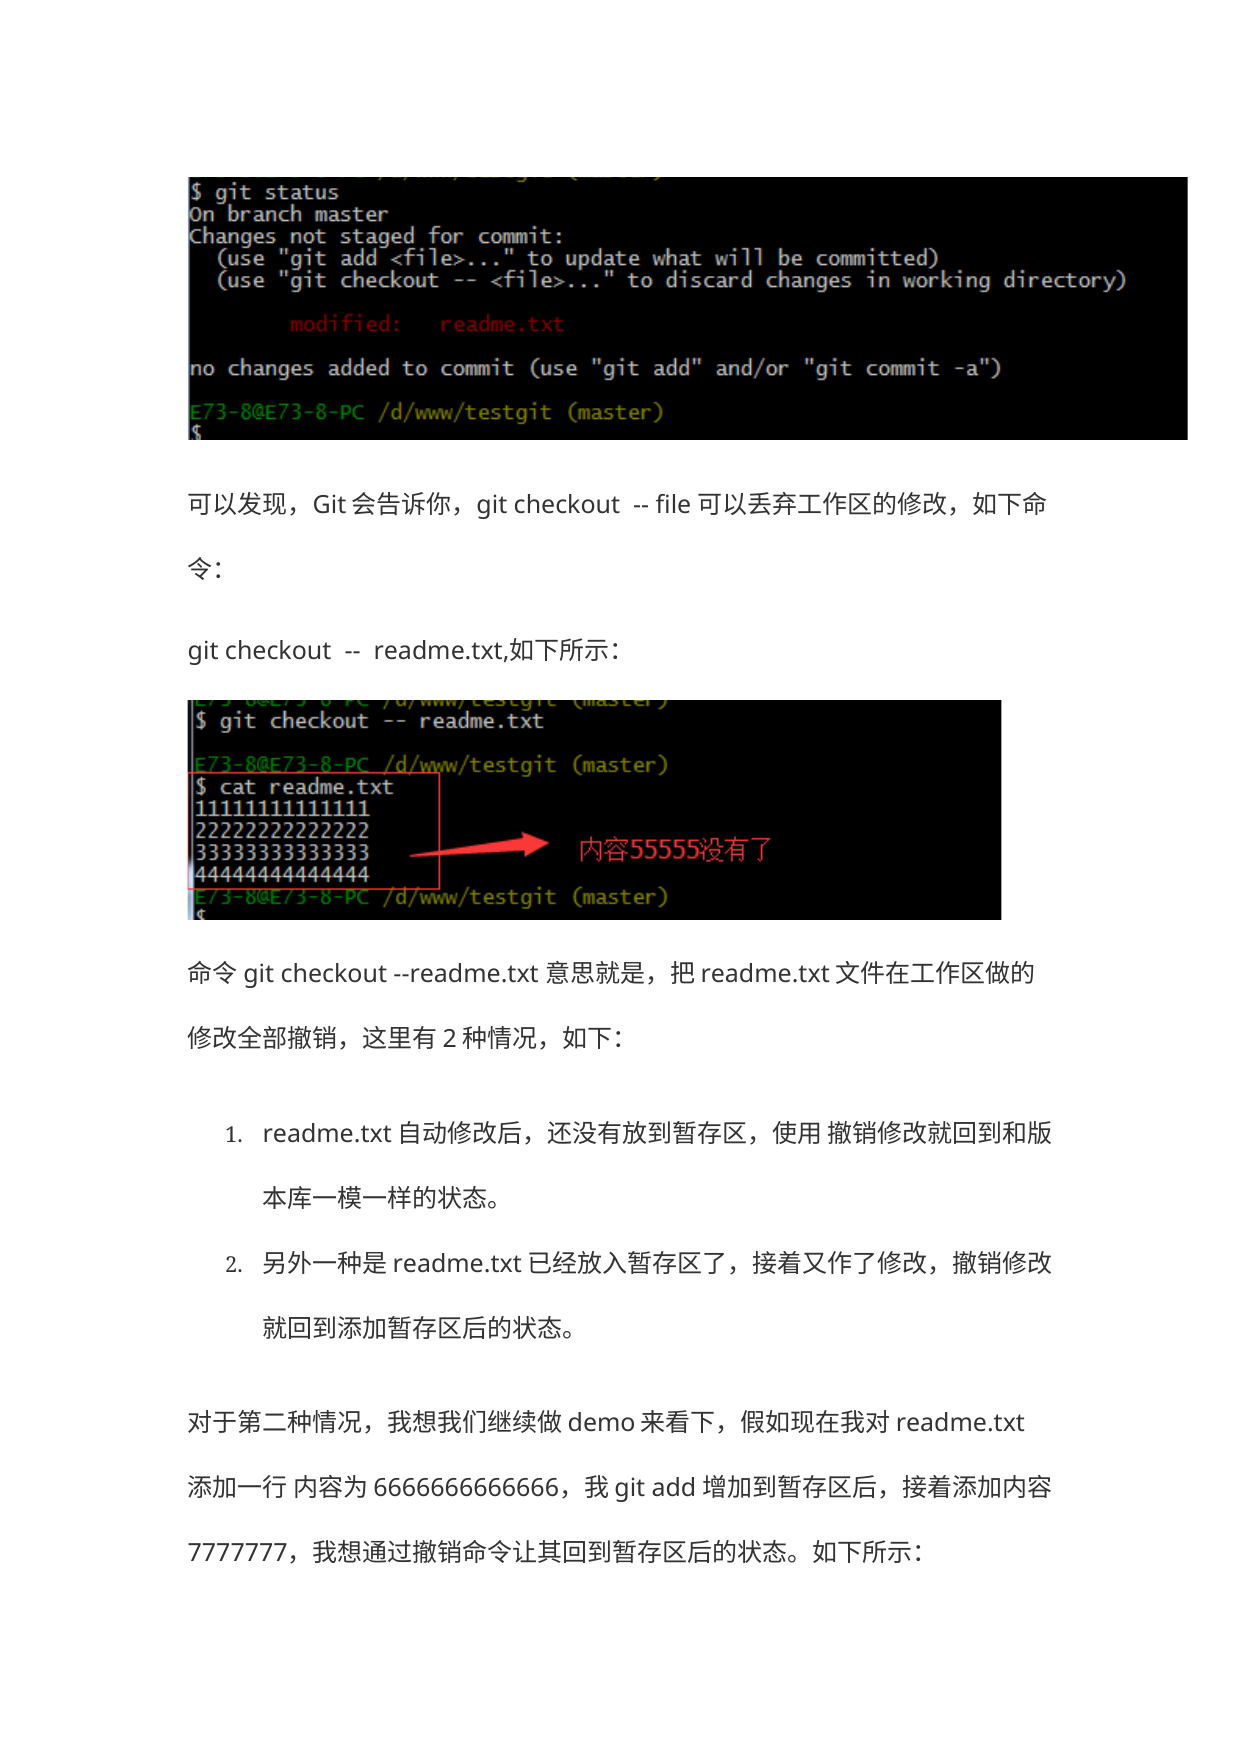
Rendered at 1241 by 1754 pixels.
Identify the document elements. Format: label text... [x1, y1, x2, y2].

picture [187, 700, 1002, 920]
text 命令 git checkout --readme.txt 意思就是，把readme.txt文件在工作区做的修改全部撤销，这里有2种情况，如下： [187, 939, 1053, 1069]
text 对于第二种情况，我想我们继续做demo来看下，假如现在我对readme.txt添加一行 内容为6666666666666，我git add 增加到暂存区后，接着添加内容7777777，我想通过撤销命令让其回到暂存区后的状态。如下所示： [187, 1388, 1053, 1583]
list 另外一种是readme.txt已经放入暂存区了，接着又作了修改，撤销修改就回到添加暂存区后的状态。 [225, 1229, 1053, 1359]
text git checkout -- readme.txt,如下所示： [187, 616, 1053, 681]
text 可以发现，Git会告诉你，git checkout -- file 可以丢弃工作区的修改，如下命令： [187, 470, 1053, 600]
list readme.txt自动修改后，还没有放到暂存区，使用 撤销修改就回到和版本库一模一样的状态。 [225, 1099, 1053, 1229]
picture [187, 177, 1188, 440]
